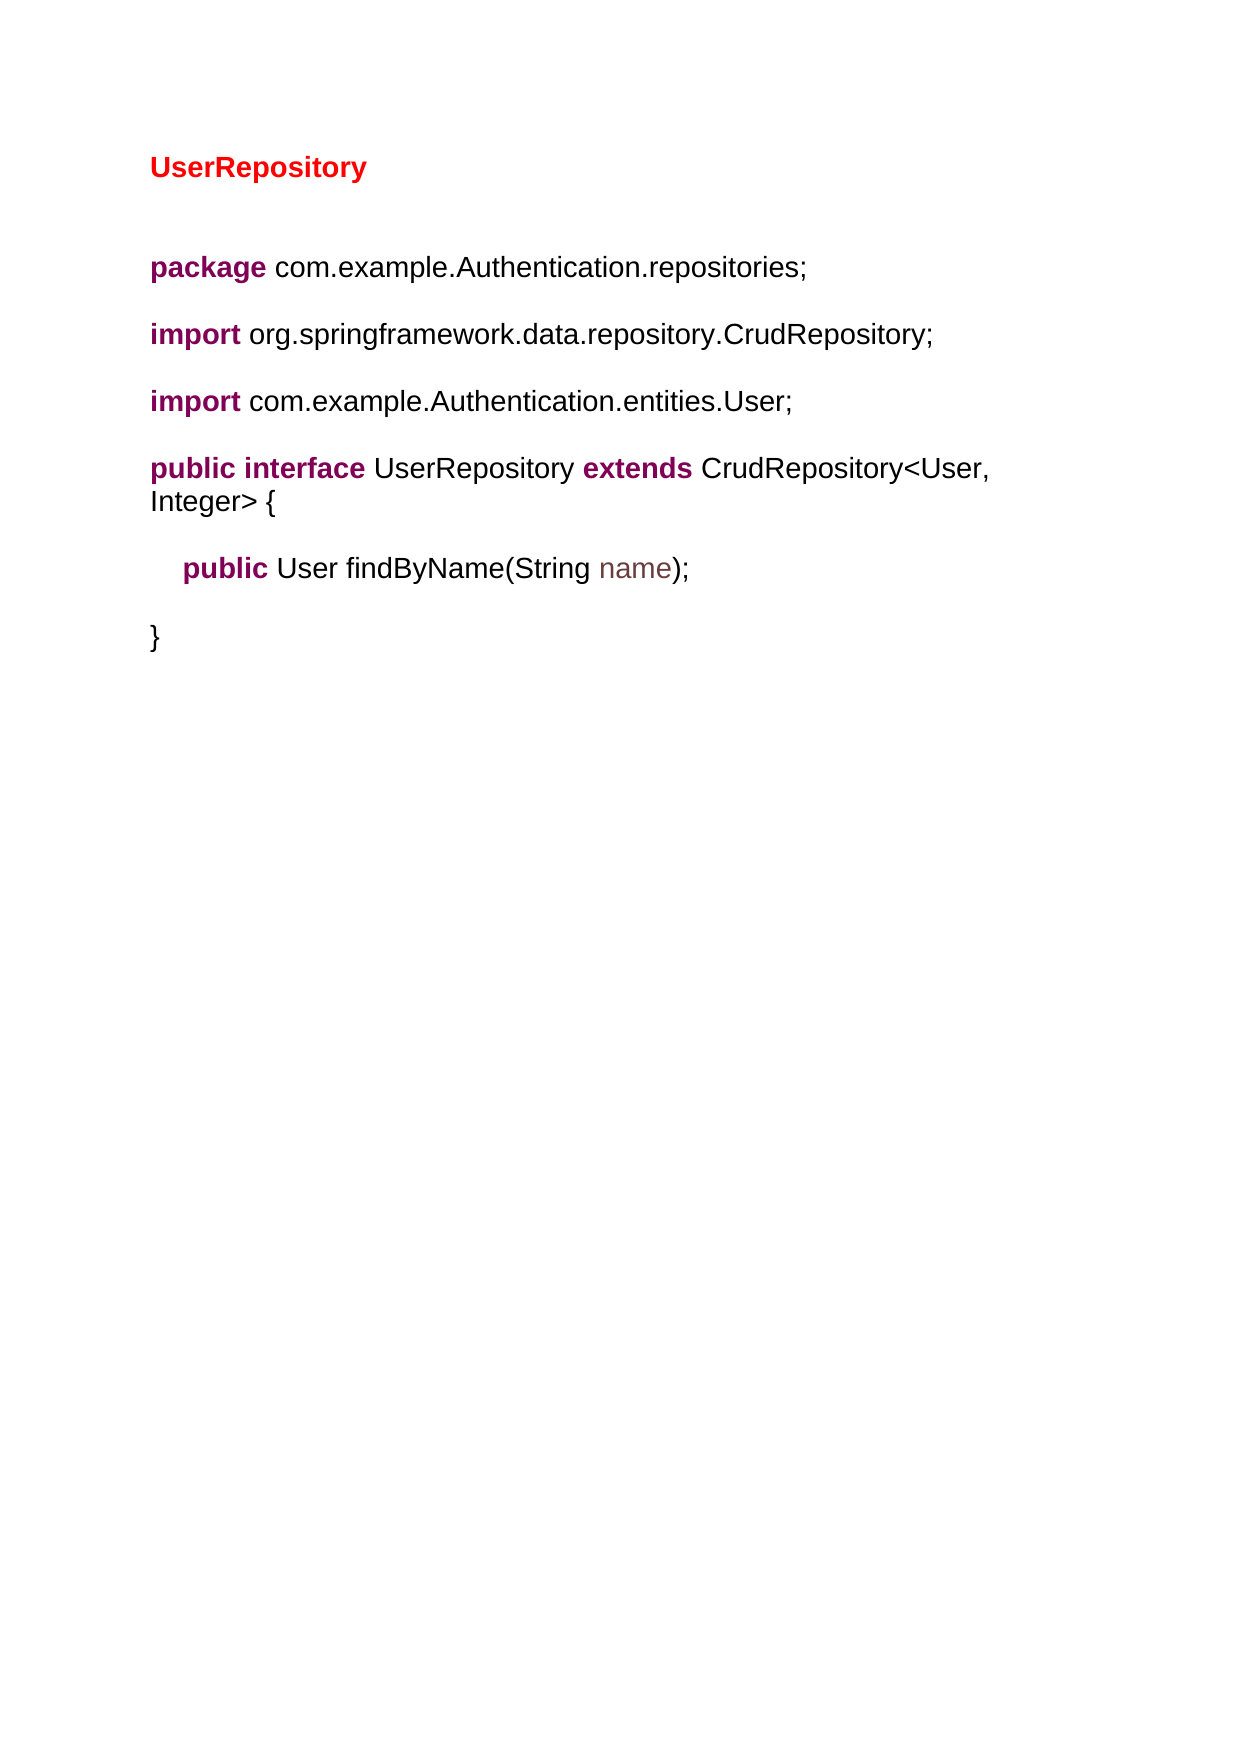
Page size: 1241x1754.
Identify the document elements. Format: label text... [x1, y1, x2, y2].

text public User findByName(String name); [150, 552, 1090, 585]
text import com.example.Authentication.entities.User; [150, 384, 1090, 417]
text } [150, 619, 1090, 652]
text UserRepository [150, 150, 1090, 183]
text import org.springframework.data.repository.CrudRepository; [150, 317, 1090, 350]
text public interface UserRepository extends CrudRepository<User, Integer> { [150, 451, 1090, 518]
text package com.example.Authentication.repositories; [150, 250, 1090, 283]
